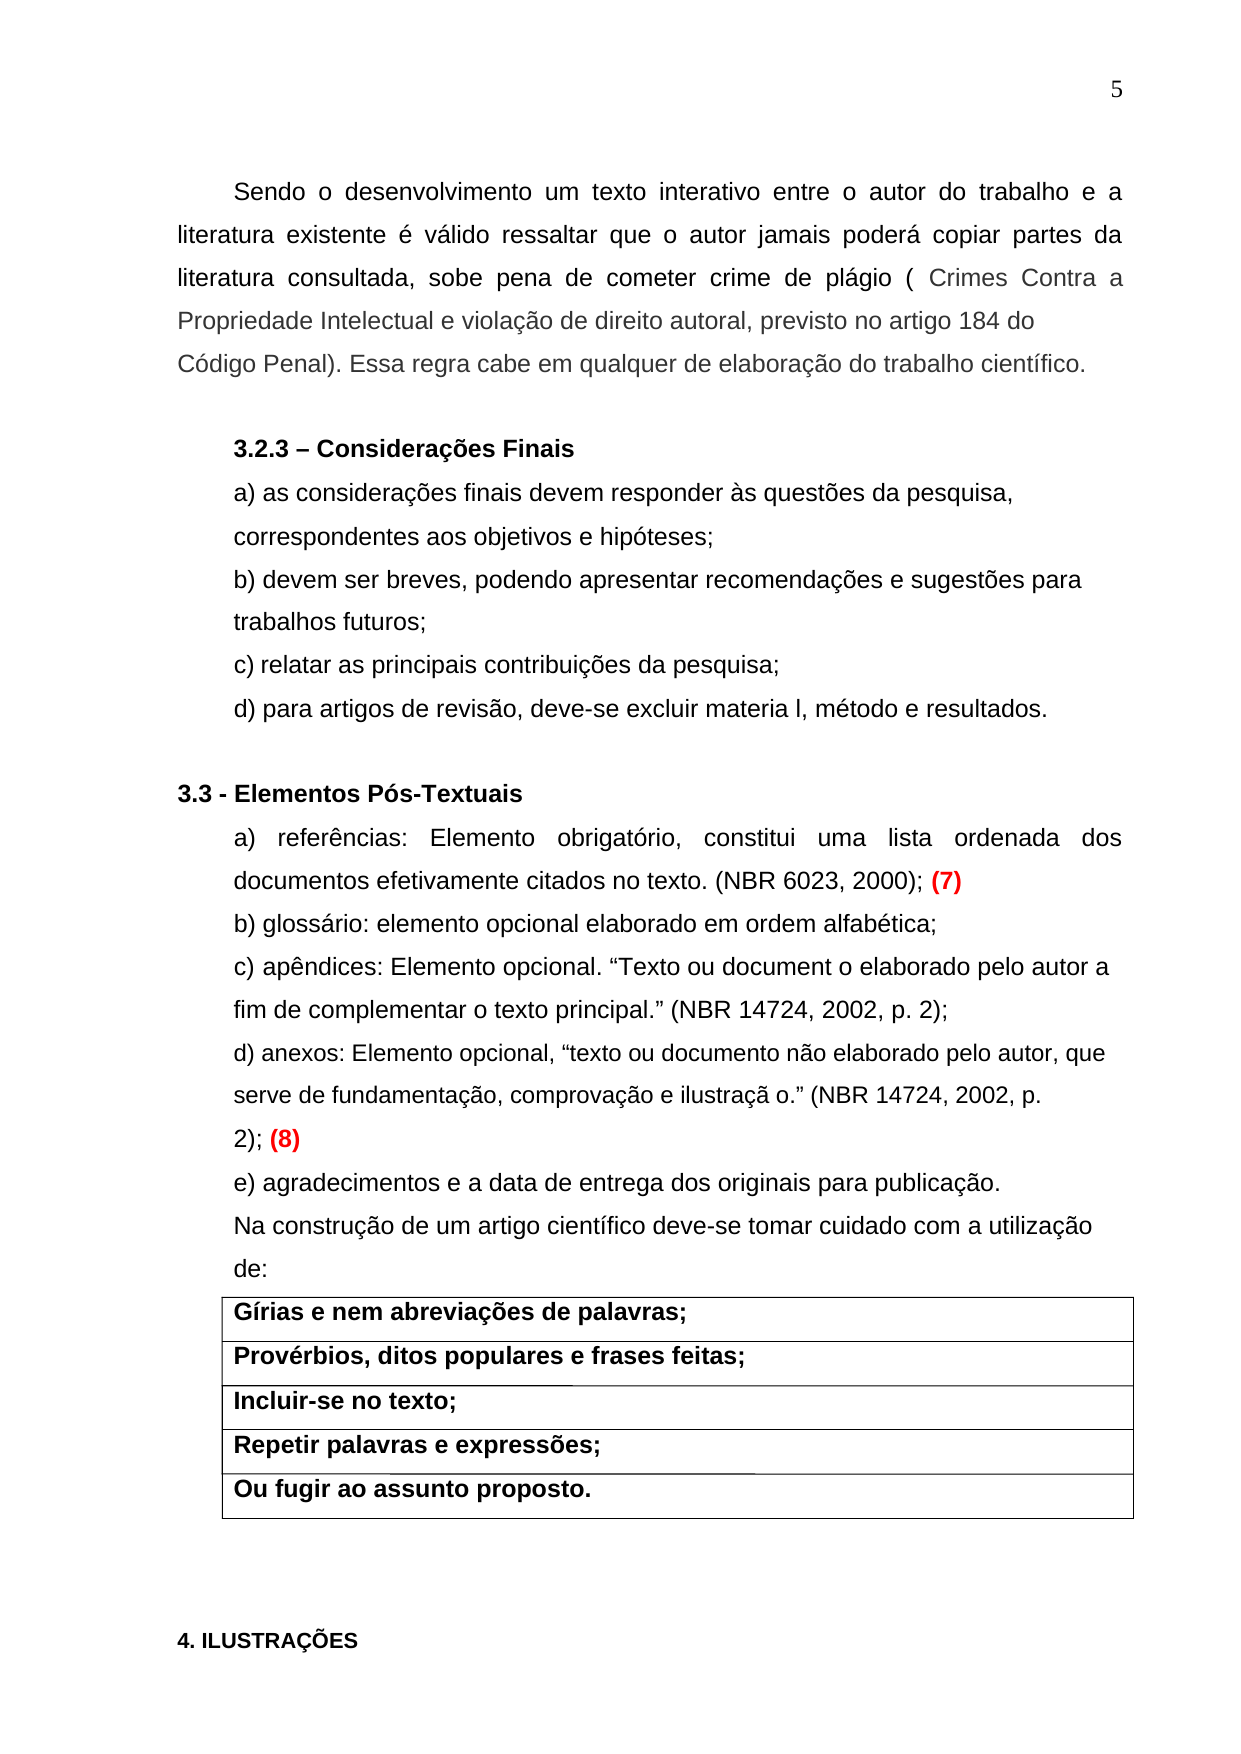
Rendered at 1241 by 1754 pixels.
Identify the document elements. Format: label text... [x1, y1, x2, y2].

text 5 [1110, 74, 1123, 103]
text 2); (8) [233, 1124, 1123, 1153]
text 3.2.3 – Considerações Finais [233, 434, 1123, 463]
list para artigos de revisão, deve-se excluir materia l, método e resultados. [233, 694, 1123, 722]
text Provérbios, ditos populares e frases feitas; [233, 1341, 1123, 1370]
text d) anexos: Elemento opcional, “texto ou documento não elaborado pelo autor, que serve de fundamentação, comprovação e ilustraçã o.” (NBR 14724, 2002, p. [233, 1038, 1121, 1109]
text Sendo o desenvolvimento um texto interativo entre o autor do trabalho e a literatura existente é válido ressaltar que o autor jamais poderá copiar partes da literatura consultada, sobe pena de cometer crime de plágio ( Crimes Contra a Propriedade Intelectual e violação de direito autoral, previsto no artigo 184 do [177, 177, 1123, 334]
text Código Penal). Essa regra cabe em qualquer de elaboração do trabalho científico. [177, 349, 1123, 378]
list relatar as principais contribuições da pesquisa; [233, 650, 1123, 679]
list referências: Elemento obrigatório, constitui uma lista ordenada dos documentos efetivamente citados no texto. (NBR 6023, 2000); (7) [233, 823, 1123, 895]
text 4. ILUSTRAÇÕES [177, 1628, 1123, 1654]
text Na construção de um artigo científico deve-se tomar cuidado com a utilização de: [233, 1211, 1121, 1283]
list glossário: elemento opcional elaborado em ordem alfabética; [233, 909, 1123, 938]
text Incluir-se no texto; [233, 1386, 1123, 1414]
text fim de complementar o texto principal.” (NBR 14724, 2002, p. 2); [233, 995, 1123, 1024]
text e) agradecimentos e a data de entrega dos originais para publicação. [233, 1168, 1123, 1197]
text Repetir palavras e expressões; [233, 1429, 1123, 1458]
list apêndices: Elemento opcional. “Texto ou document o elaborado pelo autor a [233, 952, 1123, 981]
text b) devem ser breves, podendo apresentar recomendações e sugestões para trabalhos futuros; [233, 564, 1115, 636]
text a) as considerações finais devem responder às questões da pesquisa, correspondentes aos objetivos e hipóteses; [233, 478, 1115, 550]
list - Elementos Pós-Textuais [177, 779, 1123, 808]
text Ou fugir ao assunto proposto. [233, 1474, 1123, 1503]
text Gírias e nem abreviações de palavras; [233, 1297, 1123, 1326]
